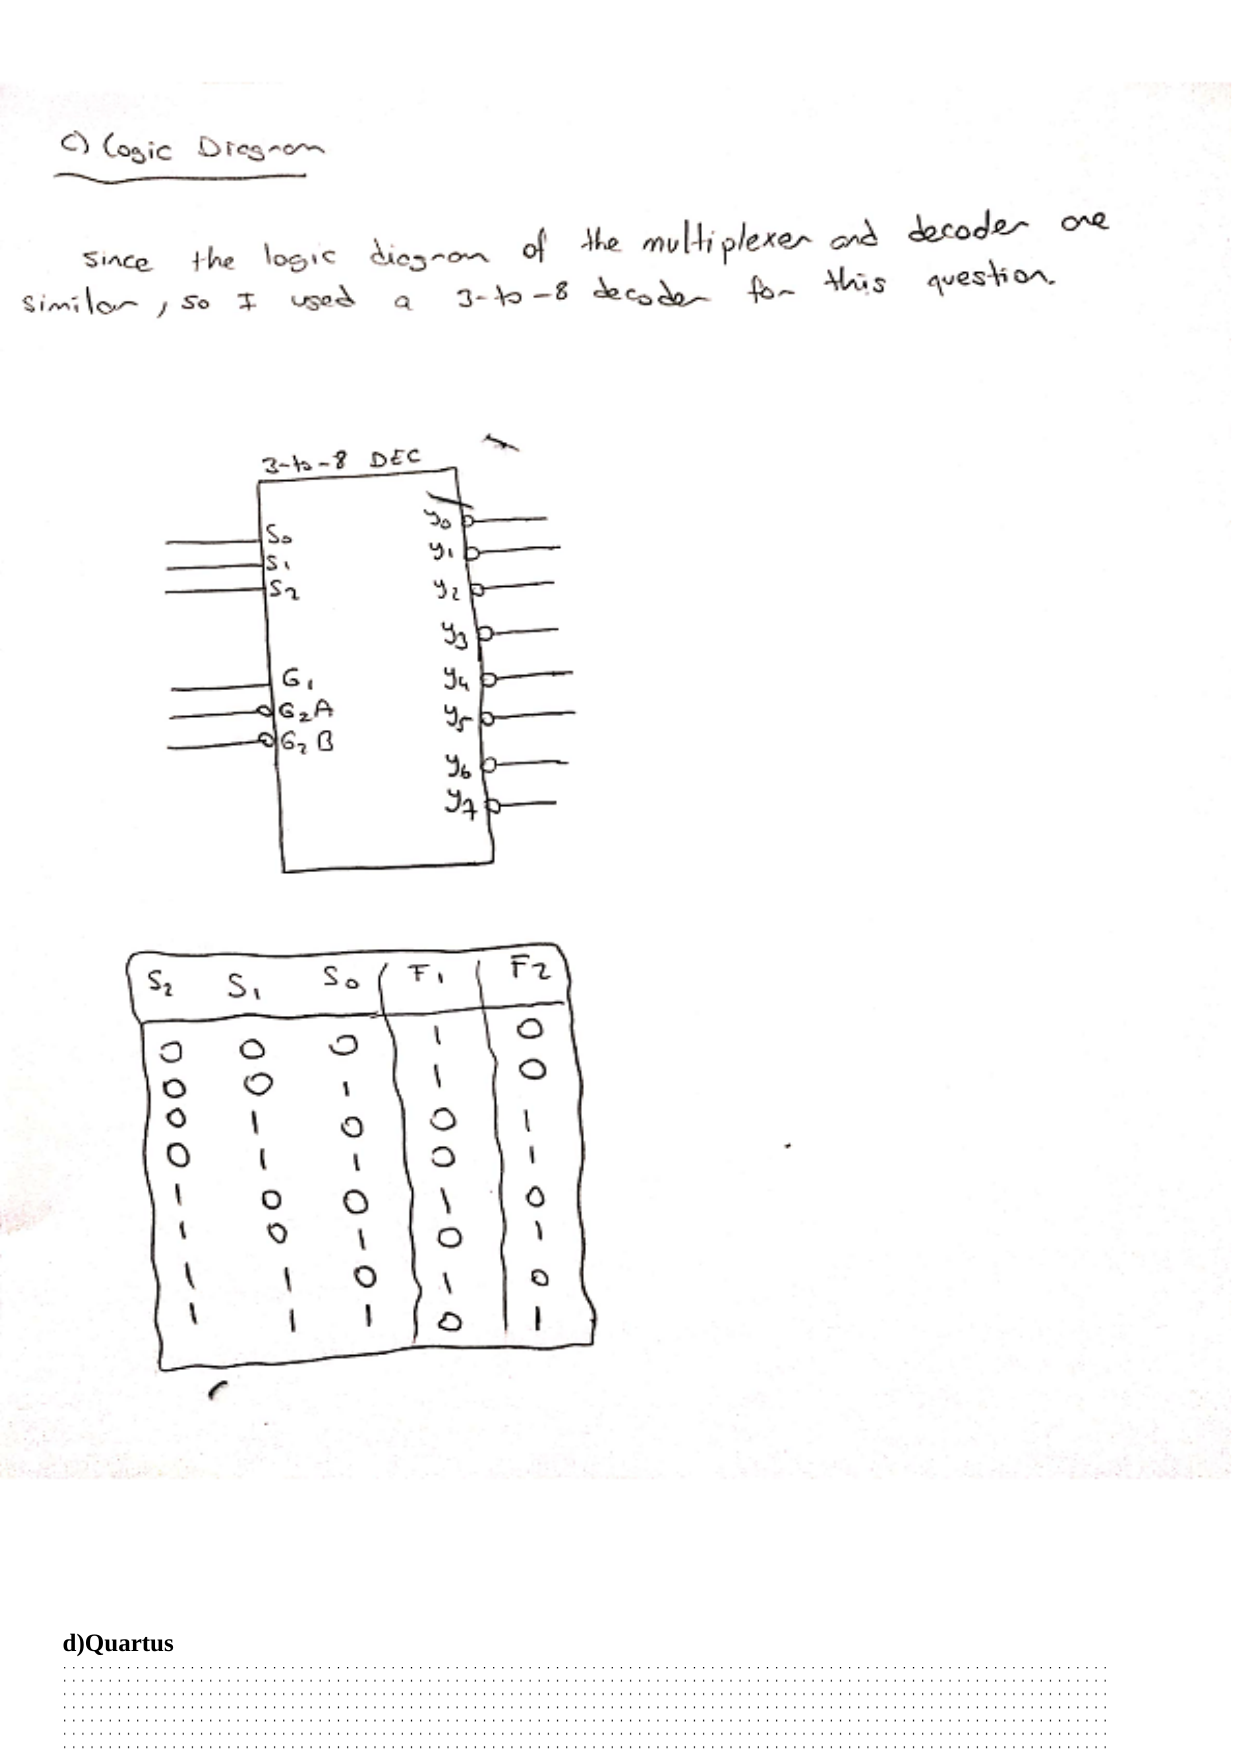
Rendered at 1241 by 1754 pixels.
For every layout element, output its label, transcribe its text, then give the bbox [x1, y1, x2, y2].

text d)Quartus [0, 1628, 1165, 1657]
picture [0, 0, 1232, 1563]
picture [63, 1667, 1107, 1754]
